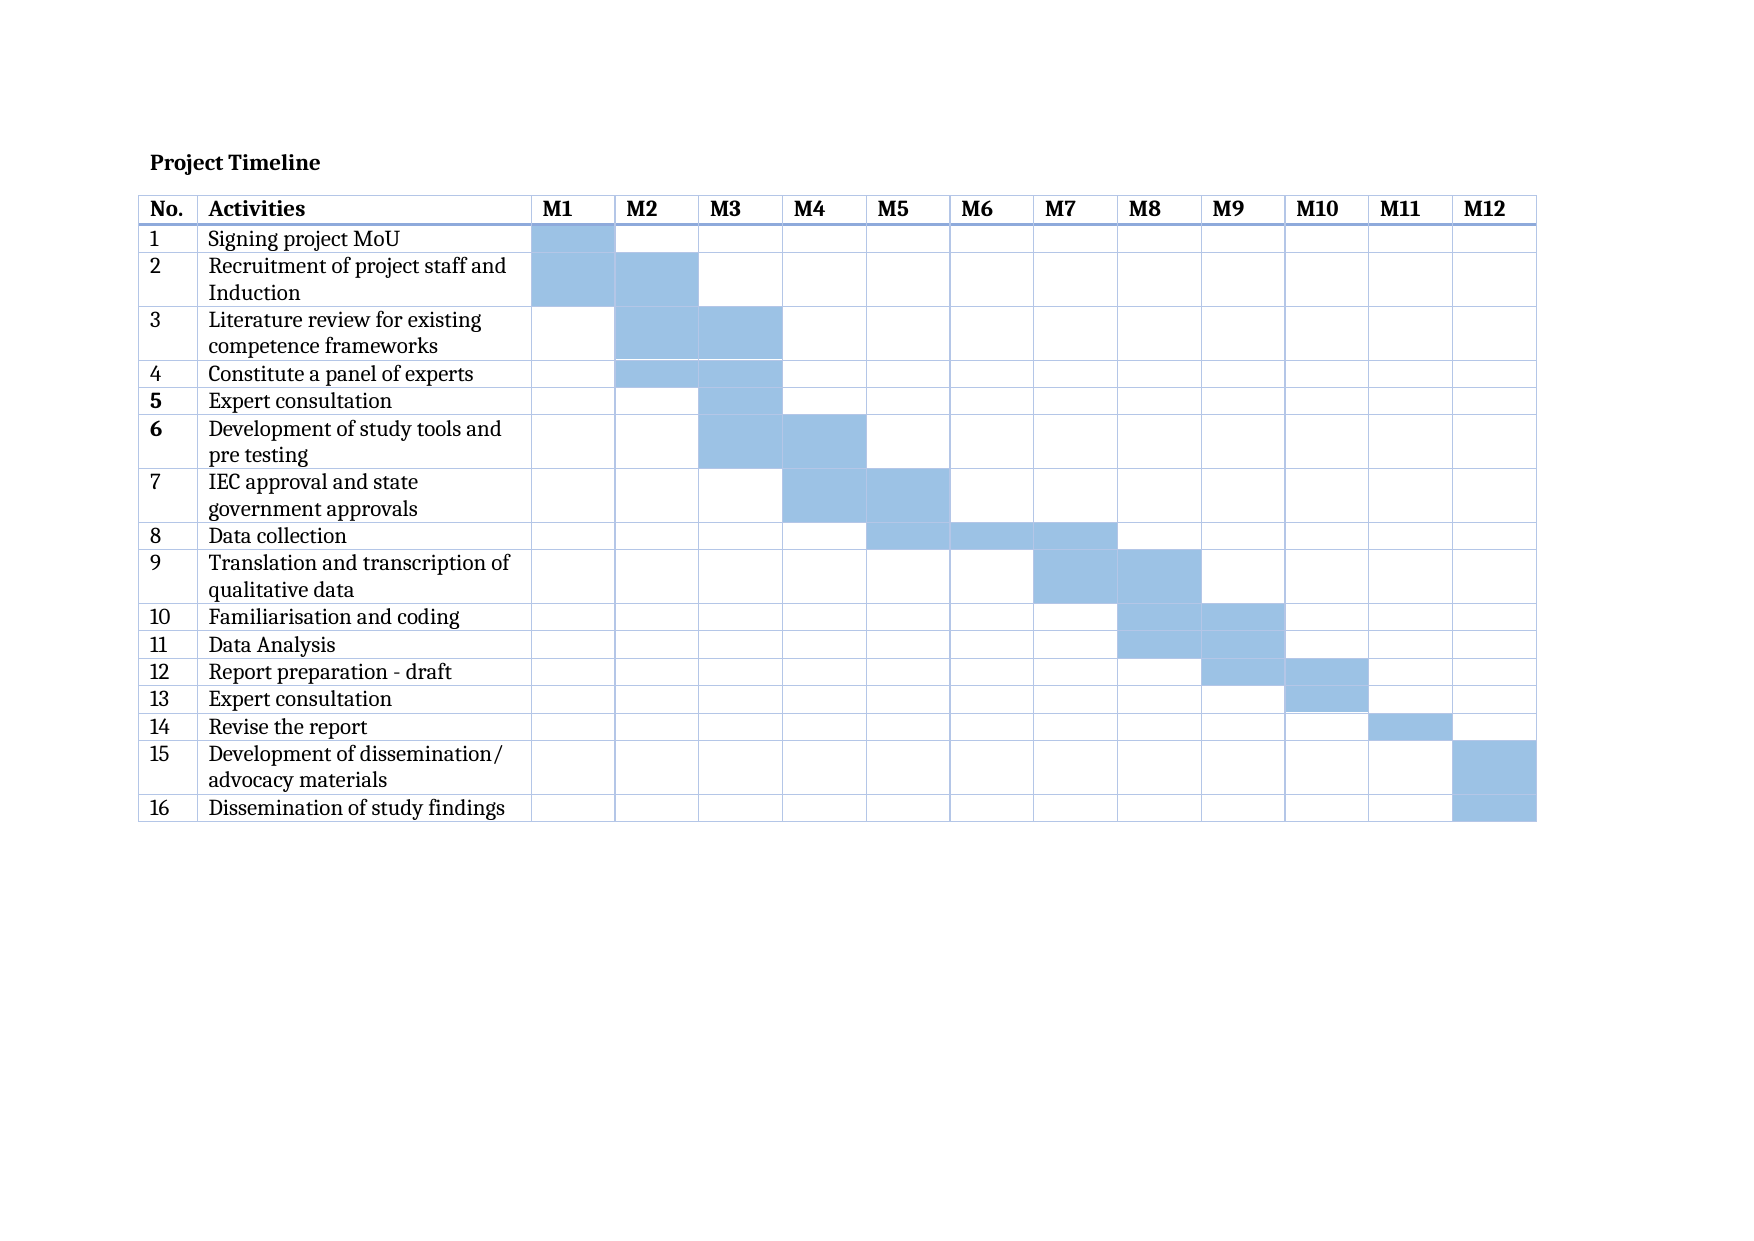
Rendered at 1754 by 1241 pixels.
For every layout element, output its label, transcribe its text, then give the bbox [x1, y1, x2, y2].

table_cell Data collection [198, 523, 531, 549]
table_cell [867, 686, 949, 712]
table_cell [1118, 469, 1201, 522]
table_cell [699, 741, 782, 794]
table_cell [951, 415, 1033, 468]
table_cell [699, 361, 782, 387]
table_cell [1034, 550, 1117, 603]
table_cell [1369, 415, 1452, 468]
table_header M4 [783, 196, 866, 222]
table_cell [616, 253, 698, 306]
table_cell [867, 253, 949, 306]
table_cell [616, 659, 698, 685]
table_cell [1453, 361, 1536, 387]
table_cell [783, 361, 866, 387]
table_cell [1202, 714, 1284, 740]
table_cell 1 [139, 226, 197, 252]
table_cell [951, 550, 1033, 603]
table_cell [1453, 795, 1536, 821]
table_cell [616, 686, 698, 712]
table_cell [616, 741, 698, 794]
table_header M6 [951, 196, 1033, 222]
table_cell [616, 550, 698, 603]
table_cell [867, 795, 949, 821]
table_cell [1453, 659, 1536, 685]
table_cell [951, 226, 1033, 252]
table_cell [1034, 226, 1117, 252]
table_cell [699, 307, 782, 359]
table_cell [699, 631, 782, 658]
table_cell [532, 795, 614, 821]
table_cell [1034, 604, 1117, 630]
table_header M7 [1034, 196, 1117, 222]
table_cell [1034, 741, 1117, 794]
table_cell Constitute a panel of experts [198, 361, 531, 387]
table_cell [951, 631, 1033, 658]
table_cell [1369, 604, 1452, 630]
table_cell [1286, 550, 1368, 603]
table_cell [1202, 604, 1284, 630]
table_cell [867, 307, 949, 359]
table_cell [867, 714, 949, 740]
table_cell [1202, 550, 1284, 603]
table_cell [1202, 523, 1284, 549]
table_cell [1286, 659, 1368, 685]
table_cell Development of dissemination/ advocacy materials [198, 741, 531, 794]
table_cell [1286, 361, 1368, 387]
table_cell [1034, 523, 1117, 549]
table_cell [1118, 741, 1201, 794]
table_cell [1202, 686, 1284, 712]
table_cell [1034, 686, 1117, 712]
table_cell 13 [139, 686, 197, 712]
table_cell [1286, 631, 1368, 658]
table_cell [616, 631, 698, 658]
table_cell [1118, 686, 1201, 712]
table_cell 8 [139, 523, 197, 549]
table_cell [1369, 741, 1452, 794]
table_cell [1453, 469, 1536, 522]
table_cell [1286, 795, 1368, 821]
table_header M9 [1202, 196, 1284, 222]
table_header M3 [699, 196, 782, 222]
table_cell [1034, 415, 1117, 468]
table_cell [616, 523, 698, 549]
table_cell [699, 469, 782, 522]
table_cell [532, 631, 614, 658]
table_header M2 [616, 196, 698, 222]
table_cell [532, 361, 614, 387]
table_cell [1034, 631, 1117, 658]
table_cell [951, 388, 1033, 414]
table_cell [1118, 415, 1201, 468]
table_cell [1453, 550, 1536, 603]
table_cell [1369, 469, 1452, 522]
table_cell [532, 714, 614, 740]
table_cell [1369, 795, 1452, 821]
table_cell [1034, 361, 1117, 387]
table_cell [783, 604, 866, 630]
table_cell [867, 741, 949, 794]
table_cell [1369, 523, 1452, 549]
table_header M11 [1369, 196, 1452, 222]
table_cell [951, 741, 1033, 794]
table_cell [1286, 714, 1368, 740]
table_cell [1034, 659, 1117, 685]
table_cell [867, 604, 949, 630]
table_cell [616, 714, 698, 740]
table_cell [1369, 361, 1452, 387]
table_cell [867, 523, 949, 549]
table_cell [1202, 307, 1284, 359]
table_cell Revise the report [198, 714, 531, 740]
table_cell [783, 631, 866, 658]
table_cell [1286, 415, 1368, 468]
table_cell [1453, 523, 1536, 549]
table_cell [1286, 253, 1368, 306]
table_cell [1286, 388, 1368, 414]
table_cell [951, 469, 1033, 522]
table_cell [783, 226, 866, 252]
table_cell [867, 415, 949, 468]
table_cell 7 [139, 469, 197, 522]
table_cell [1034, 469, 1117, 522]
table_cell 15 [139, 741, 197, 794]
table_cell Expert consultation [198, 388, 531, 414]
table_cell [1453, 415, 1536, 468]
table_cell [532, 604, 614, 630]
table_cell [783, 388, 866, 414]
table_cell [532, 226, 614, 252]
table_header M10 [1286, 196, 1368, 222]
table_cell [1369, 659, 1452, 685]
table_cell [1202, 253, 1284, 306]
table_cell 16 [139, 795, 197, 821]
table_cell [532, 741, 614, 794]
table_cell Development of study tools and pre testing [198, 415, 531, 468]
table_header M12 [1453, 196, 1536, 222]
table_cell [1286, 226, 1368, 252]
table_cell [1369, 686, 1452, 712]
table_cell [951, 659, 1033, 685]
table_cell [699, 415, 782, 468]
table_cell [1453, 604, 1536, 630]
table_cell [951, 714, 1033, 740]
table_cell [699, 795, 782, 821]
table_cell [1453, 631, 1536, 658]
table_cell [699, 253, 782, 306]
table_cell [1118, 253, 1201, 306]
table_cell 9 [139, 550, 197, 603]
table_cell [951, 795, 1033, 821]
table_cell [951, 686, 1033, 712]
table_cell [783, 253, 866, 306]
table_cell [1369, 253, 1452, 306]
table_cell [867, 361, 949, 387]
table_cell [1453, 253, 1536, 306]
table_cell [616, 226, 698, 252]
table_cell [1453, 226, 1536, 252]
table_cell [951, 253, 1033, 306]
table_cell [699, 686, 782, 712]
table_cell [867, 226, 949, 252]
table_cell [532, 388, 614, 414]
table_cell Recruitment of project staff and Induction [198, 253, 531, 306]
table_cell [616, 795, 698, 821]
table_cell [867, 388, 949, 414]
table_cell [1118, 714, 1201, 740]
table_cell [1369, 631, 1452, 658]
table_cell [783, 415, 866, 468]
table_cell [1369, 226, 1452, 252]
table_cell [699, 604, 782, 630]
table_header M5 [867, 196, 949, 222]
table_cell 6 [139, 415, 197, 468]
table_cell Familiarisation and coding [198, 604, 531, 630]
table_cell [532, 415, 614, 468]
table_cell 5 [139, 388, 197, 414]
table_cell [1453, 741, 1536, 794]
table_cell [1286, 604, 1368, 630]
table_cell [1034, 795, 1117, 821]
table_cell [1118, 550, 1201, 603]
table_cell [616, 415, 698, 468]
table_cell 11 [139, 631, 197, 658]
table_cell [783, 686, 866, 712]
table_cell [1118, 631, 1201, 658]
table_cell Dissemination of study findings [198, 795, 531, 821]
table_cell [783, 714, 866, 740]
table_cell Translation and transcription of qualitative data [198, 550, 531, 603]
table_cell [783, 307, 866, 359]
table_cell [867, 469, 949, 522]
table_cell 14 [139, 714, 197, 740]
table_cell [532, 686, 614, 712]
table_cell [783, 741, 866, 794]
table_header M8 [1118, 196, 1201, 222]
table_cell [951, 604, 1033, 630]
table_header No. [139, 196, 197, 222]
table_cell [1202, 361, 1284, 387]
table_cell [1453, 307, 1536, 359]
table_cell Literature review for existing competence frameworks [198, 307, 531, 359]
table_cell [1034, 714, 1117, 740]
table_cell [951, 523, 1033, 549]
table_cell [616, 604, 698, 630]
table_cell [532, 469, 614, 522]
table_cell [1034, 388, 1117, 414]
table_cell [1202, 795, 1284, 821]
table_cell Report preparation - draft [198, 659, 531, 685]
table_cell Expert consultation [198, 686, 531, 712]
table_cell [1202, 415, 1284, 468]
table_cell Signing project MoU [198, 226, 531, 252]
table_cell [1202, 388, 1284, 414]
table_cell [1118, 795, 1201, 821]
table_cell [951, 307, 1033, 359]
table_cell [616, 307, 698, 359]
table_cell [867, 550, 949, 603]
table_cell [1202, 631, 1284, 658]
table_cell [1202, 659, 1284, 685]
table_cell [1286, 307, 1368, 359]
table_cell [867, 659, 949, 685]
table_cell [1286, 523, 1368, 549]
table_cell [616, 388, 698, 414]
table_cell [1118, 361, 1201, 387]
table_cell [1369, 714, 1452, 740]
table_cell [1034, 307, 1117, 359]
table_cell 3 [139, 307, 197, 359]
table_cell [1118, 307, 1201, 359]
table_cell [532, 523, 614, 549]
table_cell [699, 226, 782, 252]
table_cell [532, 307, 614, 359]
table_cell [699, 714, 782, 740]
table_header Activities [198, 196, 531, 222]
table_cell [1286, 686, 1368, 712]
table_cell [699, 659, 782, 685]
table_cell [1369, 388, 1452, 414]
table_cell [867, 631, 949, 658]
table_cell [1202, 469, 1284, 522]
text Project Timeline [150, 150, 1604, 176]
table_cell [951, 361, 1033, 387]
table_cell [1118, 523, 1201, 549]
table_cell [1286, 469, 1368, 522]
table_cell IEC approval and state government approvals [198, 469, 531, 522]
table_cell [783, 523, 866, 549]
table_cell [1034, 253, 1117, 306]
table_cell [1118, 388, 1201, 414]
table_header M1 [532, 196, 614, 222]
table_cell [532, 253, 614, 306]
table_cell 12 [139, 659, 197, 685]
table_cell [1202, 741, 1284, 794]
table_cell [616, 469, 698, 522]
table_cell [1118, 604, 1201, 630]
table_cell [783, 469, 866, 522]
table_cell [1453, 388, 1536, 414]
table_cell [1286, 741, 1368, 794]
table_cell [1202, 226, 1284, 252]
table_cell [1453, 686, 1536, 712]
table_cell 10 [139, 604, 197, 630]
table_cell 2 [139, 253, 197, 306]
table_cell [1369, 307, 1452, 359]
table_cell [699, 523, 782, 549]
table_cell 4 [139, 361, 197, 387]
table_cell [783, 550, 866, 603]
table_cell [699, 388, 782, 414]
table_cell [1118, 226, 1201, 252]
table_cell Data Analysis [198, 631, 531, 658]
table_cell [1453, 714, 1536, 740]
table_cell [1369, 550, 1452, 603]
table_cell [783, 795, 866, 821]
table_cell [616, 361, 698, 387]
table_cell [1118, 659, 1201, 685]
table_cell [532, 659, 614, 685]
table_cell [783, 659, 866, 685]
table_cell [699, 550, 782, 603]
table_cell [532, 550, 614, 603]
